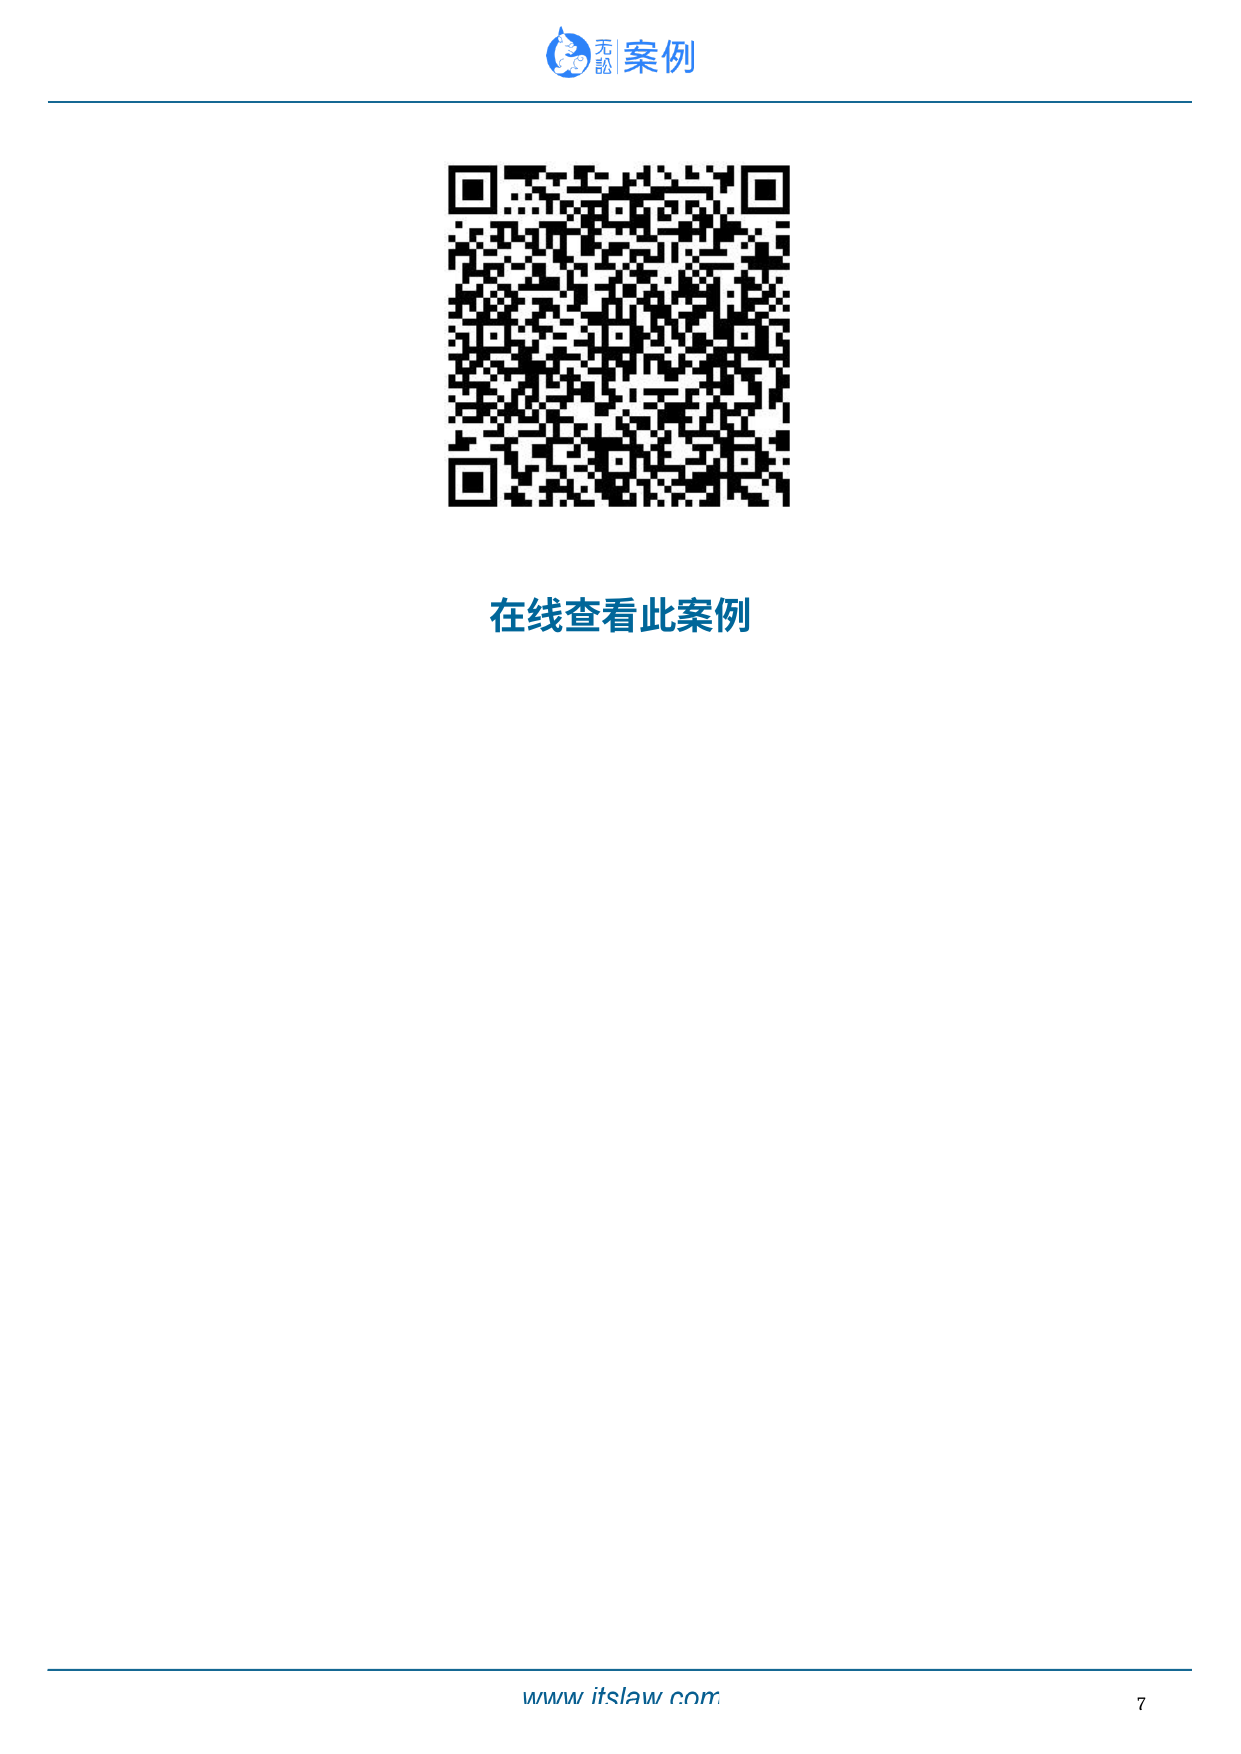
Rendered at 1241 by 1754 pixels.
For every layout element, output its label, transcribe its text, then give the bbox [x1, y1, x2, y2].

text 在线查看此案例 [94, 569, 1146, 657]
picture [523, 1687, 720, 1704]
picture [546, 26, 694, 78]
picture [411, 128, 829, 546]
